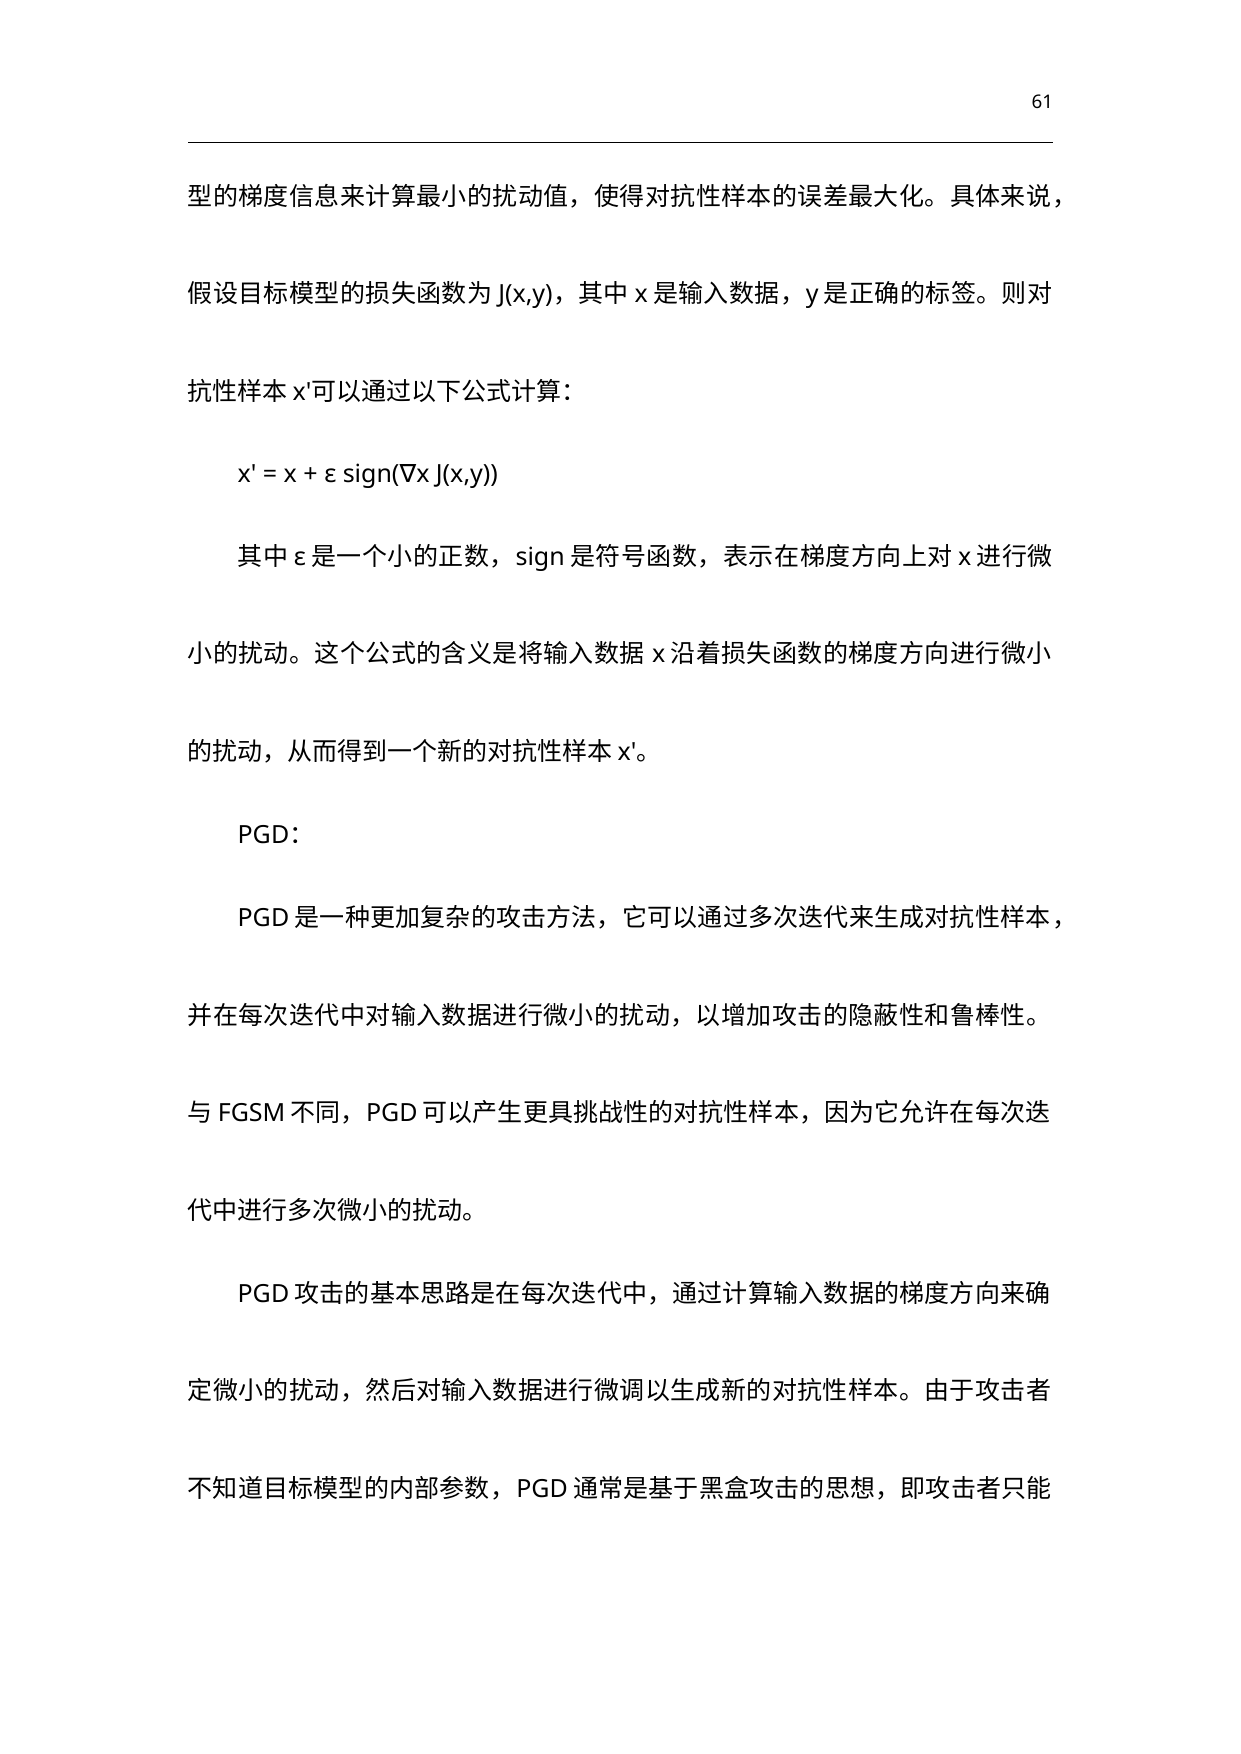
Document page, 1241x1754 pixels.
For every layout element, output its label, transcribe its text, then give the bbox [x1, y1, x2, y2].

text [187, 162, 1053, 422]
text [187, 1259, 1053, 1519]
text x' = x + ε sign(∇x J(x,y)) [187, 440, 1053, 505]
text 其中ε是一个小的正数，sign是符号函数，表示在梯度方向上对x进行微小的扰动。这个公式的含义是将输入数据x沿着损失函数的梯度方向进行微小的扰动，从而得到一个新的对抗性样本x'。 [187, 522, 1053, 782]
text PGD： [187, 800, 1053, 865]
text PGD是一种更加复杂的攻击方法，它可以通过多次迭代来生成对抗性样本，并在每次迭代中对输入数据进行微小的扰动，以增加攻击的隐蔽性和鲁棒性。与FGSM不同，PGD可以产生更具挑战性的对抗性样本，因为它允许在每次迭代中进行多次微小的扰动。 [187, 883, 1053, 1241]
